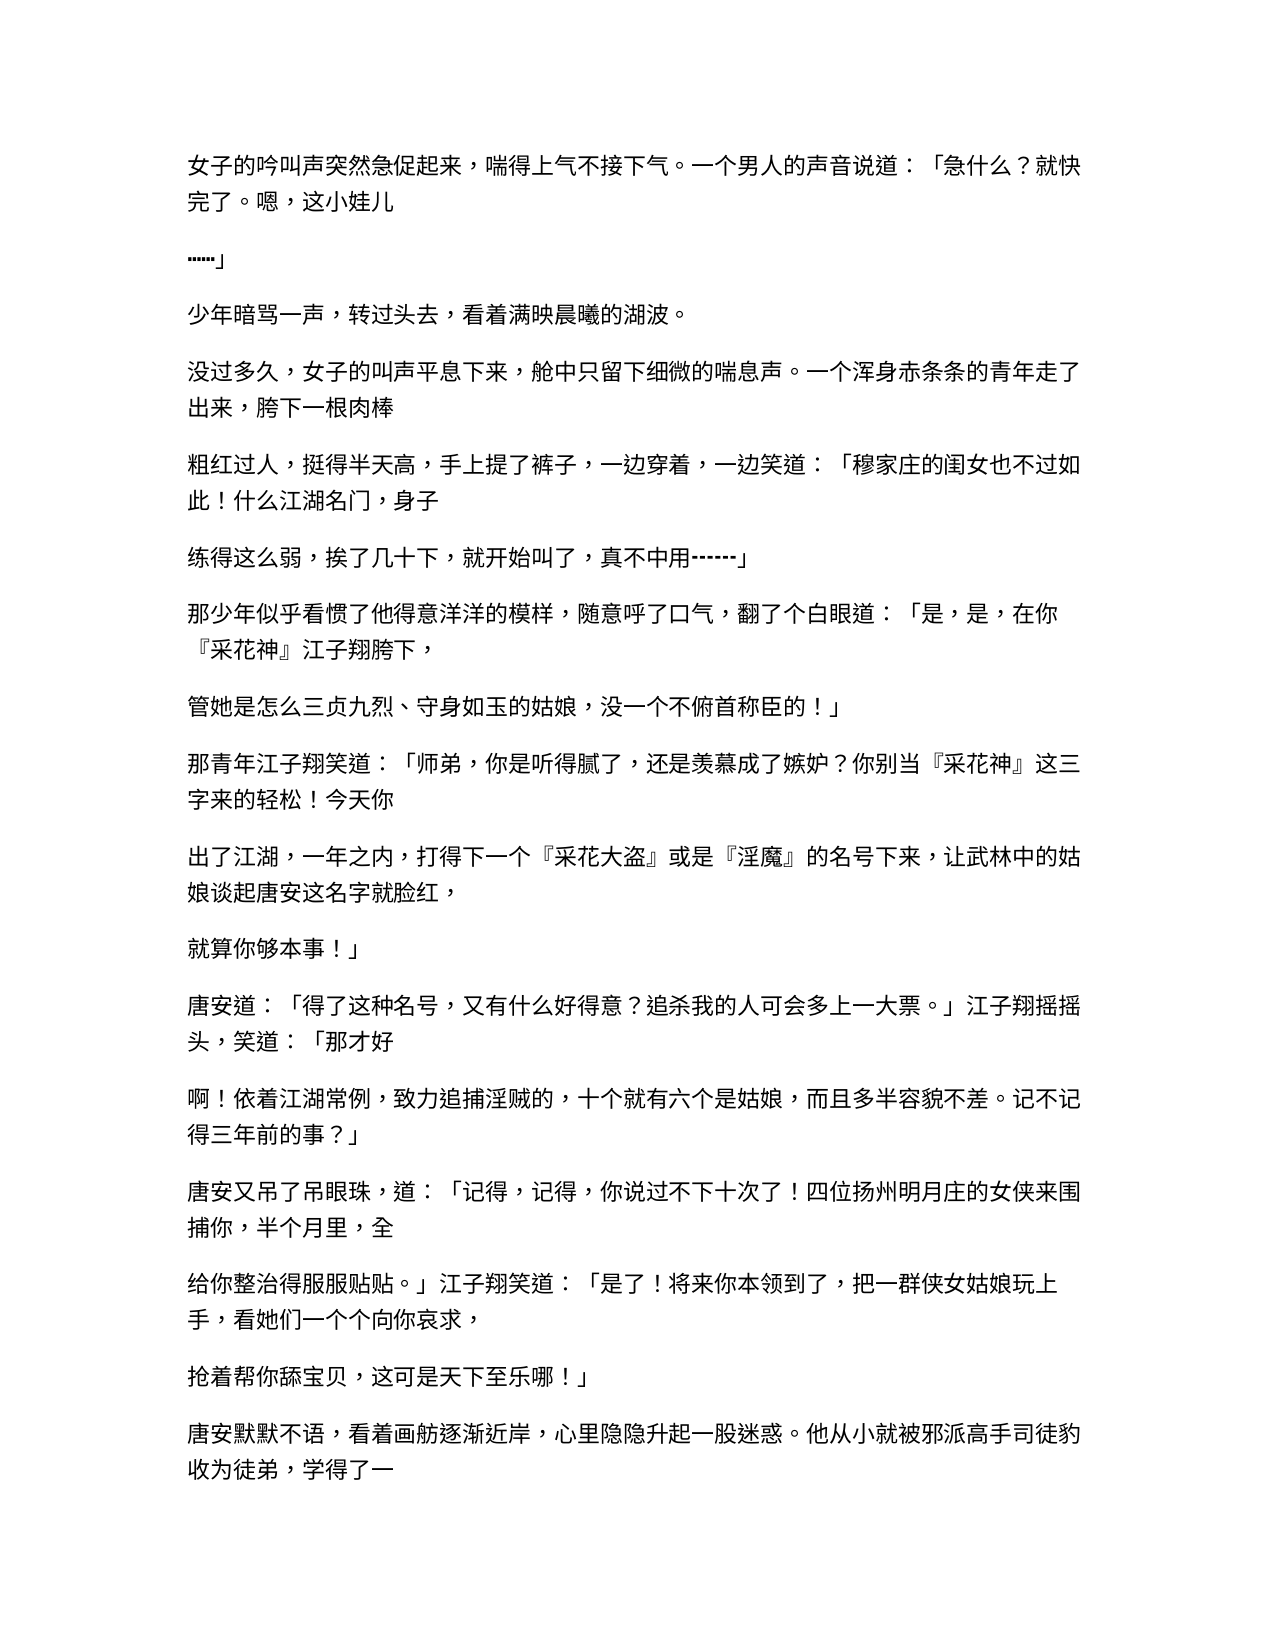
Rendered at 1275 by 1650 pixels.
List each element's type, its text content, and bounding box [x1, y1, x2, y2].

text 就算你够本事！」 [187, 933, 1087, 964]
text 没过多久，女子的叫声平息下来，舱中只留下细微的喘息声。一个浑身赤条条的青年走了出来，胯下一根肉棒 [187, 356, 1087, 423]
text 那少年似乎看惯了他得意洋洋的模样，随意呼了口气，翻了个白眼道∶「是，是，在你『采花神』江子翔胯下， [187, 598, 1087, 666]
text 出了江湖，一年之内，打得下一个『采花大盗』或是『淫魔』的名号下来，让武林中的姑娘谈起唐安这名字就脸红， [187, 841, 1087, 908]
text 那青年江子翔笑道∶「师弟，你是听得腻了，还是羡慕成了嫉妒？你别当『采花神』这三字来的轻松！今天你 [187, 748, 1087, 815]
text 粗红过人，挺得半天高，手上提了裤子，一边穿着，一边笑道∶「穆家庄的闺女也不过如此！什么江湖名门，身子 [187, 449, 1087, 516]
text 少年暗骂一声，转过头去，看着满映晨曦的湖波。 [187, 299, 1087, 331]
text 练得这么弱，挨了几十下，就开始叫了，真不中用┅┅」 [187, 542, 1087, 573]
text 唐安道∶「得了这种名号，又有什么好得意？追杀我的人可会多上一大票。」江子翔摇摇头，笑道∶「那才好 [187, 990, 1087, 1057]
text 唐安默默不语，看着画舫逐渐近岸，心里隐隐升起一股迷惑。他从小就被邪派高手司徒豹收为徒弟，学得了一 [187, 1418, 1087, 1485]
text 给你整治得服服贴贴。」江子翔笑道∶「是了！将来你本领到了，把一群侠女姑娘玩上手，看她们一个个向你哀求， [187, 1268, 1087, 1335]
text 抢着帮你舔宝贝，这可是天下至乐哪！」 [187, 1361, 1087, 1392]
text 啊！依着江湖常例，致力追捕淫贼的，十个就有六个是姑娘，而且多半容貌不差。记不记得三年前的事？」 [187, 1083, 1087, 1150]
text 女子的吟叫声突然急促起来，喘得上气不接下气。一个男人的声音说道∶「急什么？就快完了。嗯，这小娃儿 [187, 150, 1087, 217]
text 管她是怎么三贞九烈、守身如玉的姑娘，没一个不俯首称臣的！」 [187, 691, 1087, 722]
text 唐安又吊了吊眼珠，道∶「记得，记得，你说过不下十次了！四位扬州明月庄的女侠来围捕你，半个月里，全 [187, 1176, 1087, 1243]
text ┅┅」 [187, 243, 1087, 274]
